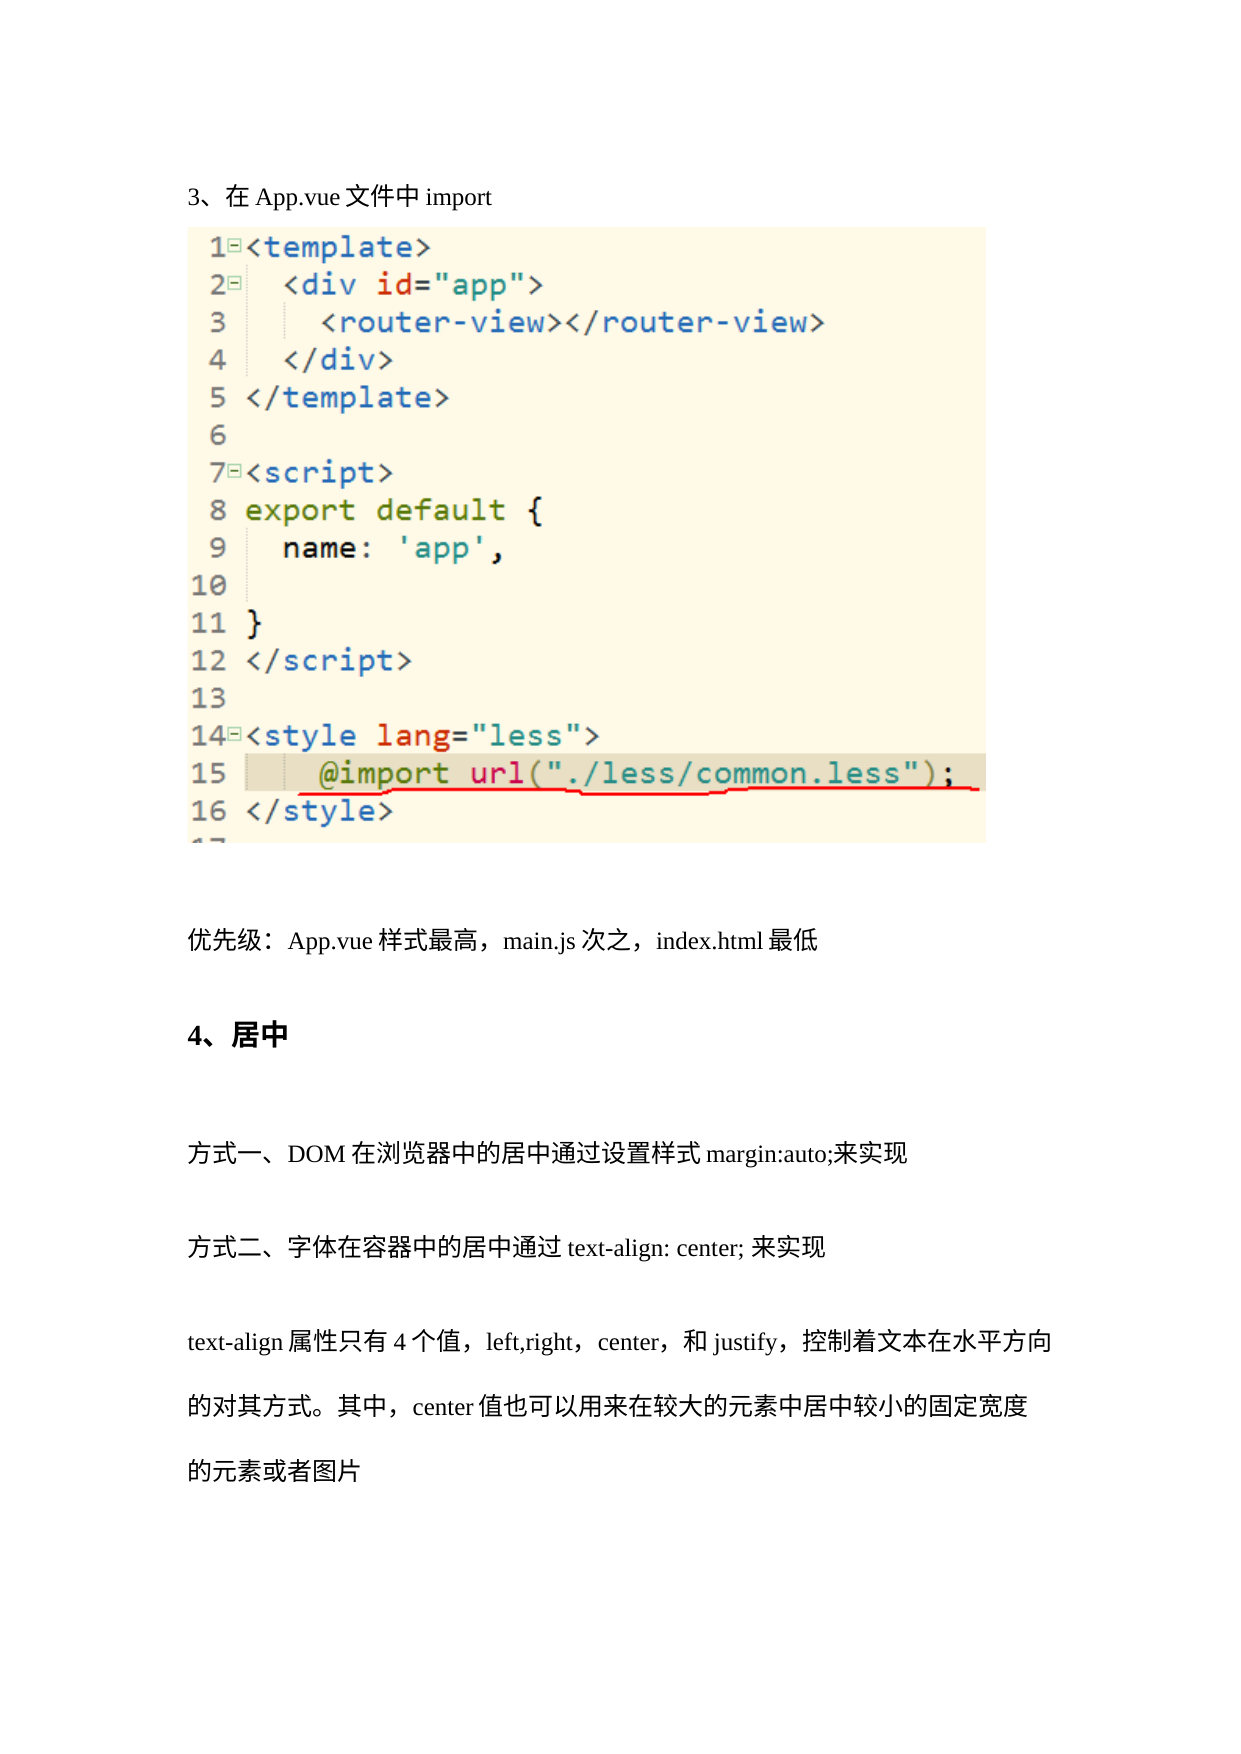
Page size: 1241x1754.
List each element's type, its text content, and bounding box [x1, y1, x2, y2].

subtitle 4、居中 [187, 1000, 1053, 1065]
text 优先级：App.vue样式最高，main.js次之，index.html最低 [187, 906, 1053, 971]
text text-align属性只有4个值，left,right，center，和justify，控制着文本在水平方向的对其方式。其中，center值也可以用来在较大的元素中居中较小的固定宽度的元素或者图片 [187, 1307, 1053, 1502]
picture [187, 227, 986, 843]
text 方式二、字体在容器中的居中通过text-align: center; 来实现 [187, 1213, 1053, 1278]
text 方式一、DOM在浏览器中的居中通过设置样式margin:auto;来实现 [187, 1119, 1053, 1184]
